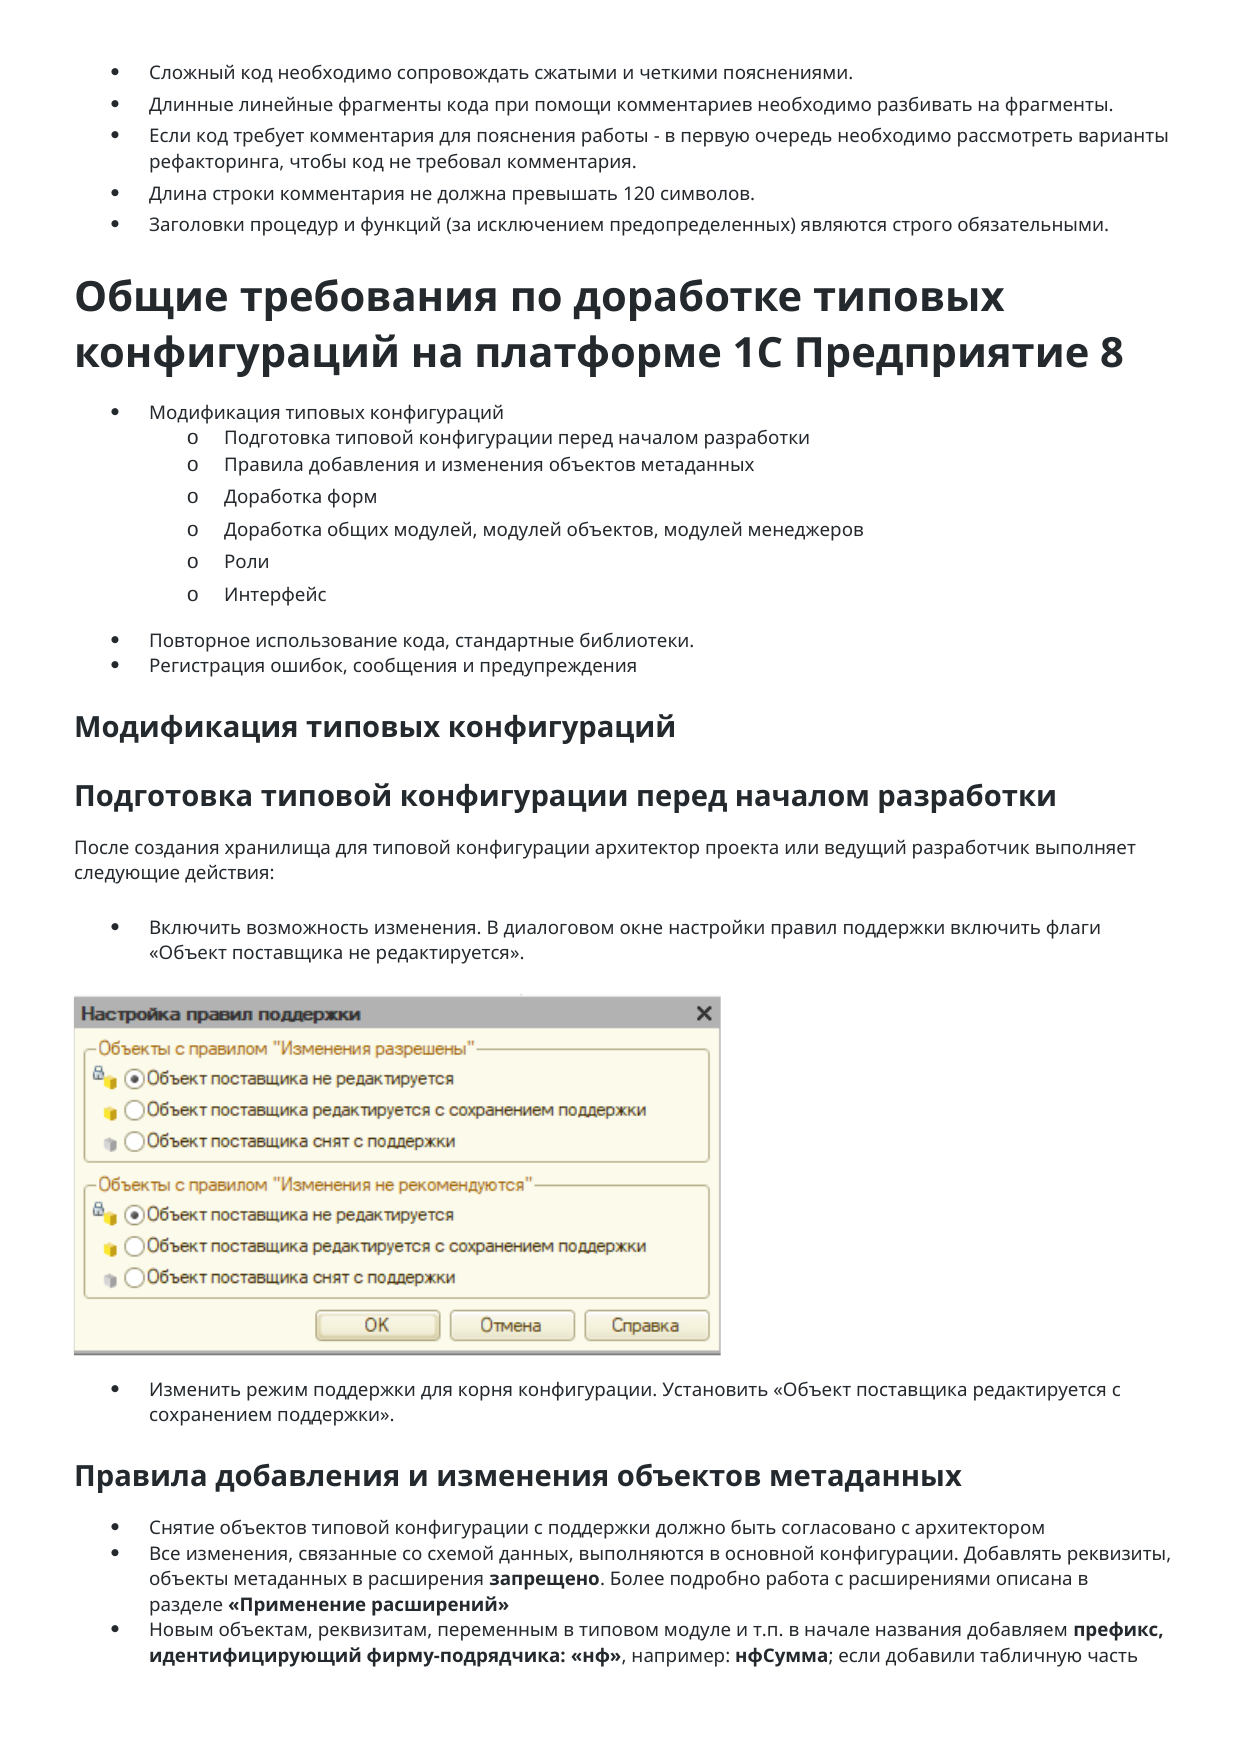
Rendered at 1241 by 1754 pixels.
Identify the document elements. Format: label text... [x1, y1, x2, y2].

list Регистрация ошибок, сообщения и предупреждения [111, 652, 1181, 678]
list Подготовка типовой конфигурации перед началом разработки [186, 424, 1181, 451]
list Модификация типовых конфигураций [111, 399, 1181, 424]
list Доработка общих модулей, модулей объектов, модулей менеджеров [186, 516, 1181, 542]
list Изменить режим поддержки для корня конфигурации. Установить «Объект поставщика редактируется с сохранением поддержки». [111, 1376, 1181, 1427]
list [111, 1617, 1181, 1668]
list Интерфейс [186, 581, 1181, 608]
subtitle Правила добавления и изменения объектов метаданных [74, 1456, 1181, 1495]
list Включить возможность изменения. В диалоговом окне настройки правил поддержки включить флаги «Объект поставщика не редактируется». [111, 914, 1181, 965]
list Роли [186, 549, 1181, 575]
list Доработка форм [186, 483, 1181, 510]
subtitle Общие требования по доработке типовых конфигураций на платформе 1С Предприятие 8 [74, 266, 1181, 380]
list Повторное использование кода, стандартные библиотеки. [111, 627, 1181, 652]
list Длинные линейные фрагменты кода при помощи комментариев необходимо разбивать на фрагменты. [111, 91, 1181, 116]
text После создания хранилища для типовой конфигурации архитектор проекта или ведущий разработчик выполняет следующие действия: [74, 834, 1181, 885]
list Правила добавления и изменения объектов метаданных [186, 451, 1181, 477]
list Все изменения, связанные со схемой данных, выполняются в основной конфигурации. Добавлять реквизиты, объекты метаданных в расширения запрещено. Более подробно работа с расширениями описана в разделе «Применение расширений» [111, 1540, 1181, 1617]
list Если код требует комментария для пояснения работы - в первую очередь необходимо рассмотреть варианты рефакторинга, чтобы код не требовал комментария. [111, 123, 1181, 174]
list Сложный код необходимо сопровождать сжатыми и четкими пояснениями. [111, 59, 1181, 84]
list Снятие объектов типовой конфигурации с поддержки должно быть согласовано с архитектором [111, 1514, 1181, 1540]
picture [73, 994, 721, 1357]
subtitle Подготовка типовой конфигурации перед началом разработки [74, 775, 1181, 815]
subtitle Модификация типовых конфигураций [74, 707, 1181, 746]
list Длина строки комментария не должна превышать 120 символов. [111, 180, 1181, 205]
list Заголовки процедур и функций (за исключением предопределенных) являются строго обязательными. [111, 212, 1181, 237]
